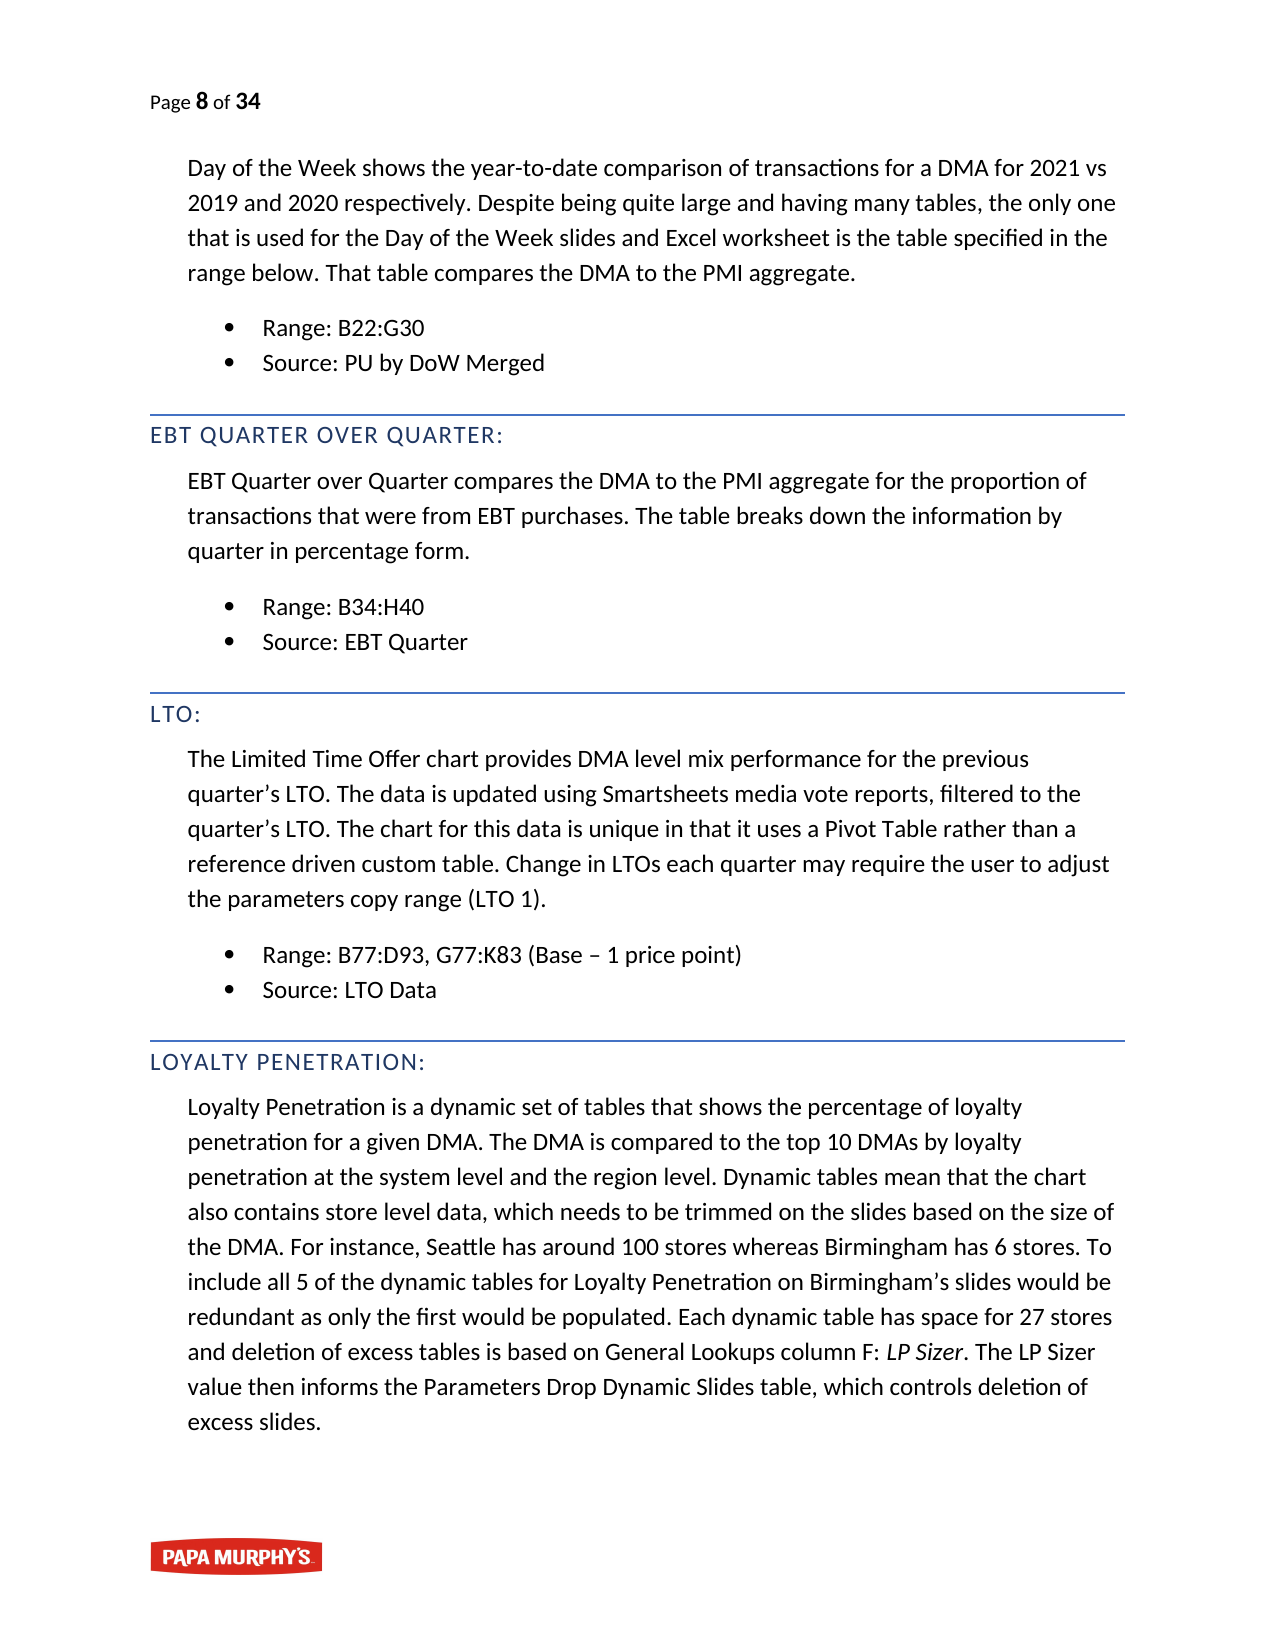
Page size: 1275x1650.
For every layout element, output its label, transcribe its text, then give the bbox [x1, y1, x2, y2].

list Source: PU by DoW Merged [225, 348, 1125, 378]
text EBT Quarter over Quarter compares the DMA to the PMI aggregate for the proportion of transactions that were from EBT purchases. The table breaks down the information by quarter in percentage form. [187, 465, 1125, 566]
list Range: B77:D93, G77:K83 (Base – 1 price point) [225, 939, 1125, 969]
list Source: LTO Data [225, 974, 1125, 1004]
subtitle Loyalty Penetration: [150, 1042, 1125, 1077]
text Loyalty Penetration is a dynamic set of tables that shows the percentage of loyalty penetration for a given DMA. The DMA is compared to the top 10 DMAs by loyalty penetration at the system level and the region level. Dynamic tables mean that the chart also contains store level data, which needs to be trimmed on the slides based on the size of the DMA. For instance, Seattle has around 100 stores whereas Birmingham has 6 stores. To include all 5 of the dynamic tables for Loyalty Penetration on Birmingham’s slides would be redundant as only the first would be populated. Each dynamic table has space for 27 stores and deletion of excess tables is based on General Lookups column F: LP Sizer. The LP Sizer value then informs the Parameters Drop Dynamic Slides table, which controls deletion of excess slides. [187, 1091, 1125, 1437]
text The Limited Time Offer chart provides DMA level mix performance for the previous quarter’s LTO. The data is updated using Smartsheets media vote reports, filtered to the quarter’s LTO. The chart for this data is unique in that it uses a Pivot Table rather than a reference driven custom table. Change in LTOs each quarter may require the user to adjust the parameters copy range (LTO 1). [187, 743, 1125, 914]
subtitle EBT Quarter over Quarter: [150, 416, 1125, 450]
text Day of the Week shows the year-to-date comparison of transactions for a DMA for 2021 vs 2019 and 2020 respectively. Despite being quite large and having many tables, the only one that is used for the Day of the Week slides and Excel worksheet is the table specified in the range below. That table compares the DMA to the PMI aggregate. [187, 152, 1125, 287]
subtitle LTO: [150, 694, 1125, 728]
list Range: B22:G30 [225, 313, 1125, 343]
list Range: B34:H40 [225, 591, 1125, 621]
picture [150, 1538, 323, 1575]
list Source: EBT Quarter [225, 626, 1125, 656]
